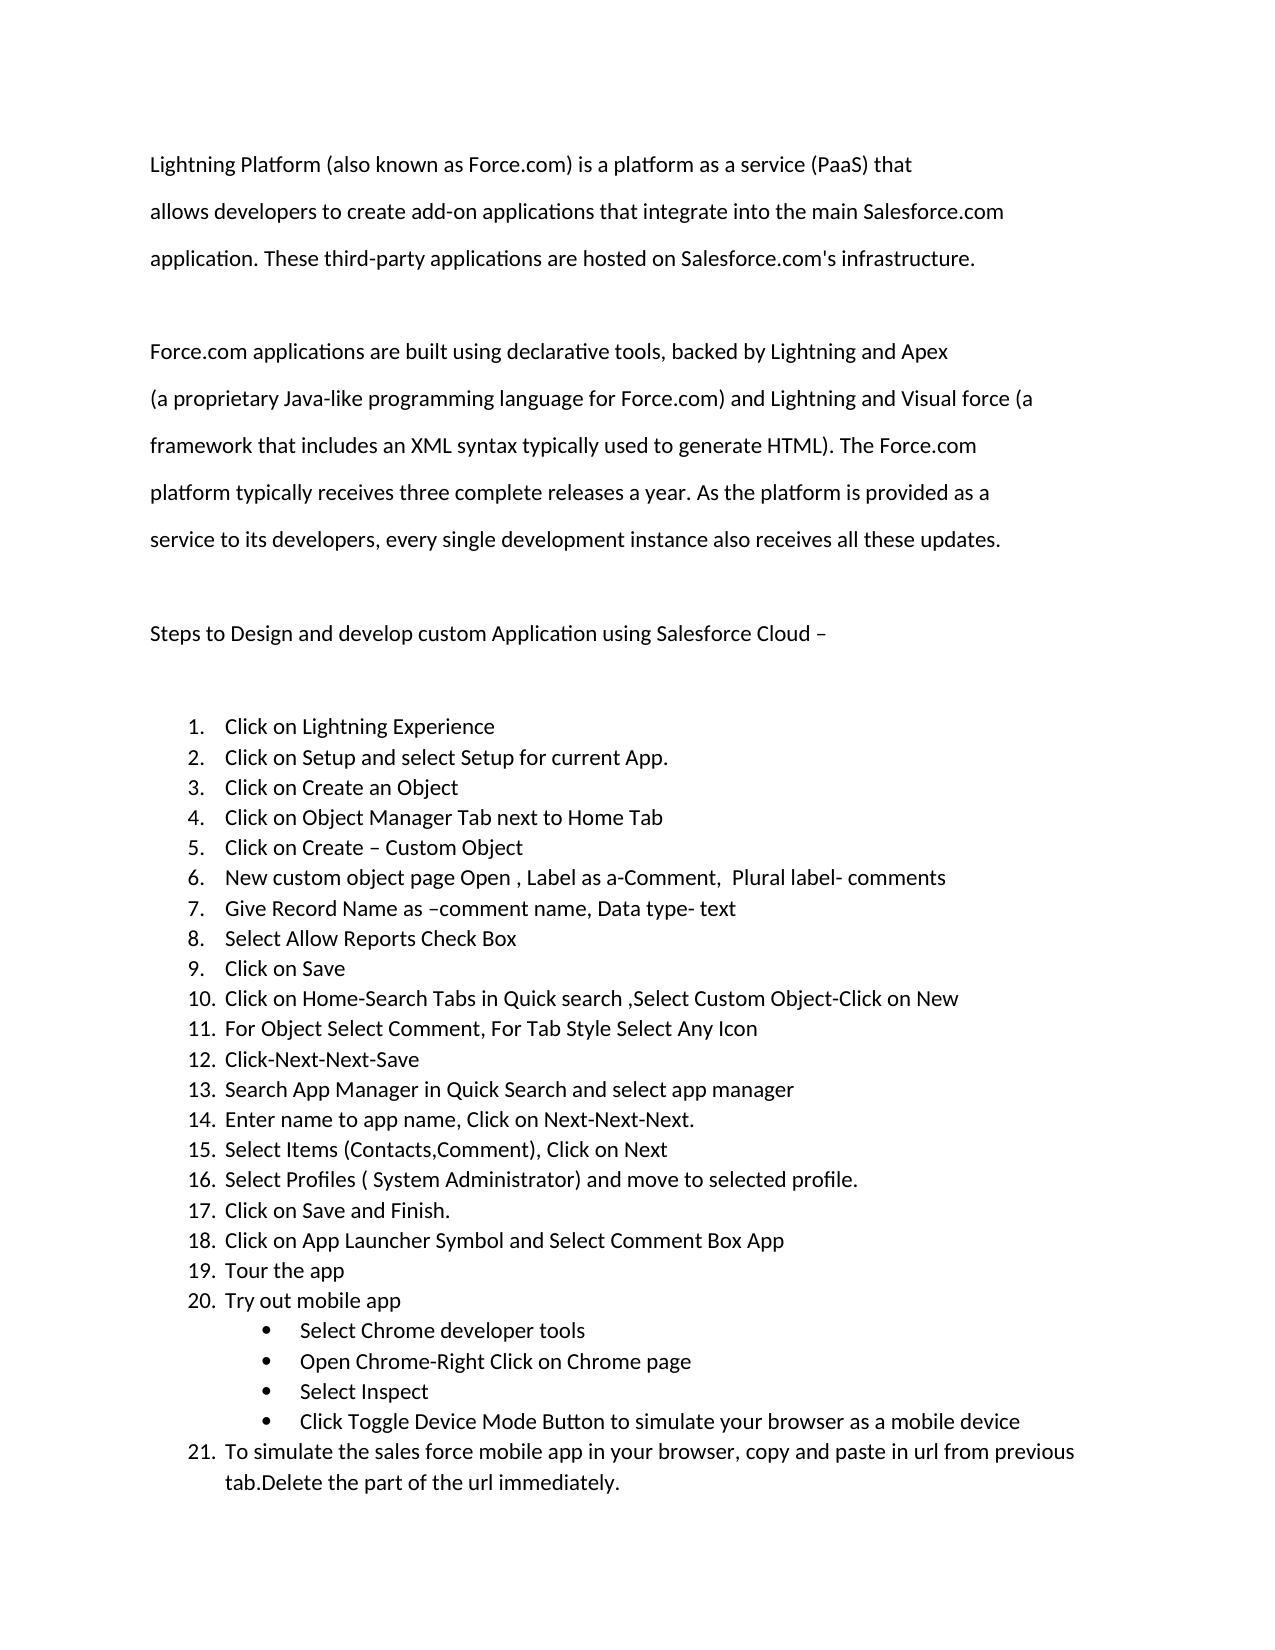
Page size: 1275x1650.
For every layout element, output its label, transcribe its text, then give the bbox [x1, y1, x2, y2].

list Click on Setup and select Setup for current App. [187, 743, 1125, 771]
list New custom object page Open , Label as a-Comment, Plural label- comments [187, 863, 1125, 892]
list Click on Lightning Experience [187, 712, 1125, 741]
list Give Record Name as –comment name, Data type- text [187, 894, 1125, 922]
text platform typically receives three complete releases a year. As the platform is provided as a [150, 478, 1125, 506]
list Click on App Launcher Symbol and Select Comment Box App [187, 1226, 1125, 1254]
list Enter name to app name, Click on Next-Next-Next. [187, 1105, 1125, 1133]
list Click on Save and Finish. [187, 1196, 1125, 1224]
text framework that includes an XML syntax typically used to generate HTML). The Force.com [150, 431, 1125, 459]
text service to its developers, every single development instance also receives all these updates. [150, 525, 1125, 553]
list Click-Next-Next-Save [187, 1045, 1125, 1073]
list Click Toggle Device Mode Button to simulate your browser as a mobile device [262, 1407, 1125, 1435]
list Click on Save [187, 954, 1125, 982]
text application. These third-party applications are hosted on Salesforce.com's infrastructure. [150, 244, 1125, 272]
list Select Allow Reports Check Box [187, 924, 1125, 952]
list Click on Create – Custom Object [187, 833, 1125, 861]
text Steps to Design and develop custom Application using Salesforce Cloud – [150, 619, 1125, 647]
text allows developers to create add-on applications that integrate into the main Salesforce.com [150, 197, 1125, 225]
text Lightning Platform (also known as Force.com) is a platform as a service (PaaS) that [150, 150, 1125, 178]
list Search App Manager in Quick Search and select app manager [187, 1075, 1125, 1103]
list To simulate the sales force mobile app in your browser, copy and paste in url from previous tab.Delete the part of the url immediately. [187, 1437, 1125, 1496]
list Select Items (Contacts,Comment), Click on Next [187, 1135, 1125, 1163]
list Try out mobile app [187, 1286, 1125, 1314]
list Select Profiles ( System Administrator) and move to selected profile. [187, 1166, 1125, 1194]
list Select Chrome developer tools [262, 1317, 1125, 1345]
list Select Inspect [262, 1377, 1125, 1405]
list Click on Home-Search Tabs in Quick search ,Select Custom Object-Click on New [187, 984, 1125, 1012]
text (a proprietary Java-like programming language for Force.com) and Lightning and Visual force (a [150, 384, 1125, 412]
list For Object Select Comment, For Tab Style Select Any Icon [187, 1014, 1125, 1043]
text Force.com applications are built using declarative tools, backed by Lightning and Apex [150, 337, 1125, 366]
list Click on Object Manager Tab next to Home Tab [187, 803, 1125, 831]
list Click on Create an Object [187, 773, 1125, 801]
list Tour the app [187, 1256, 1125, 1284]
list Open Chrome-Right Click on Chrome page [262, 1347, 1125, 1375]
